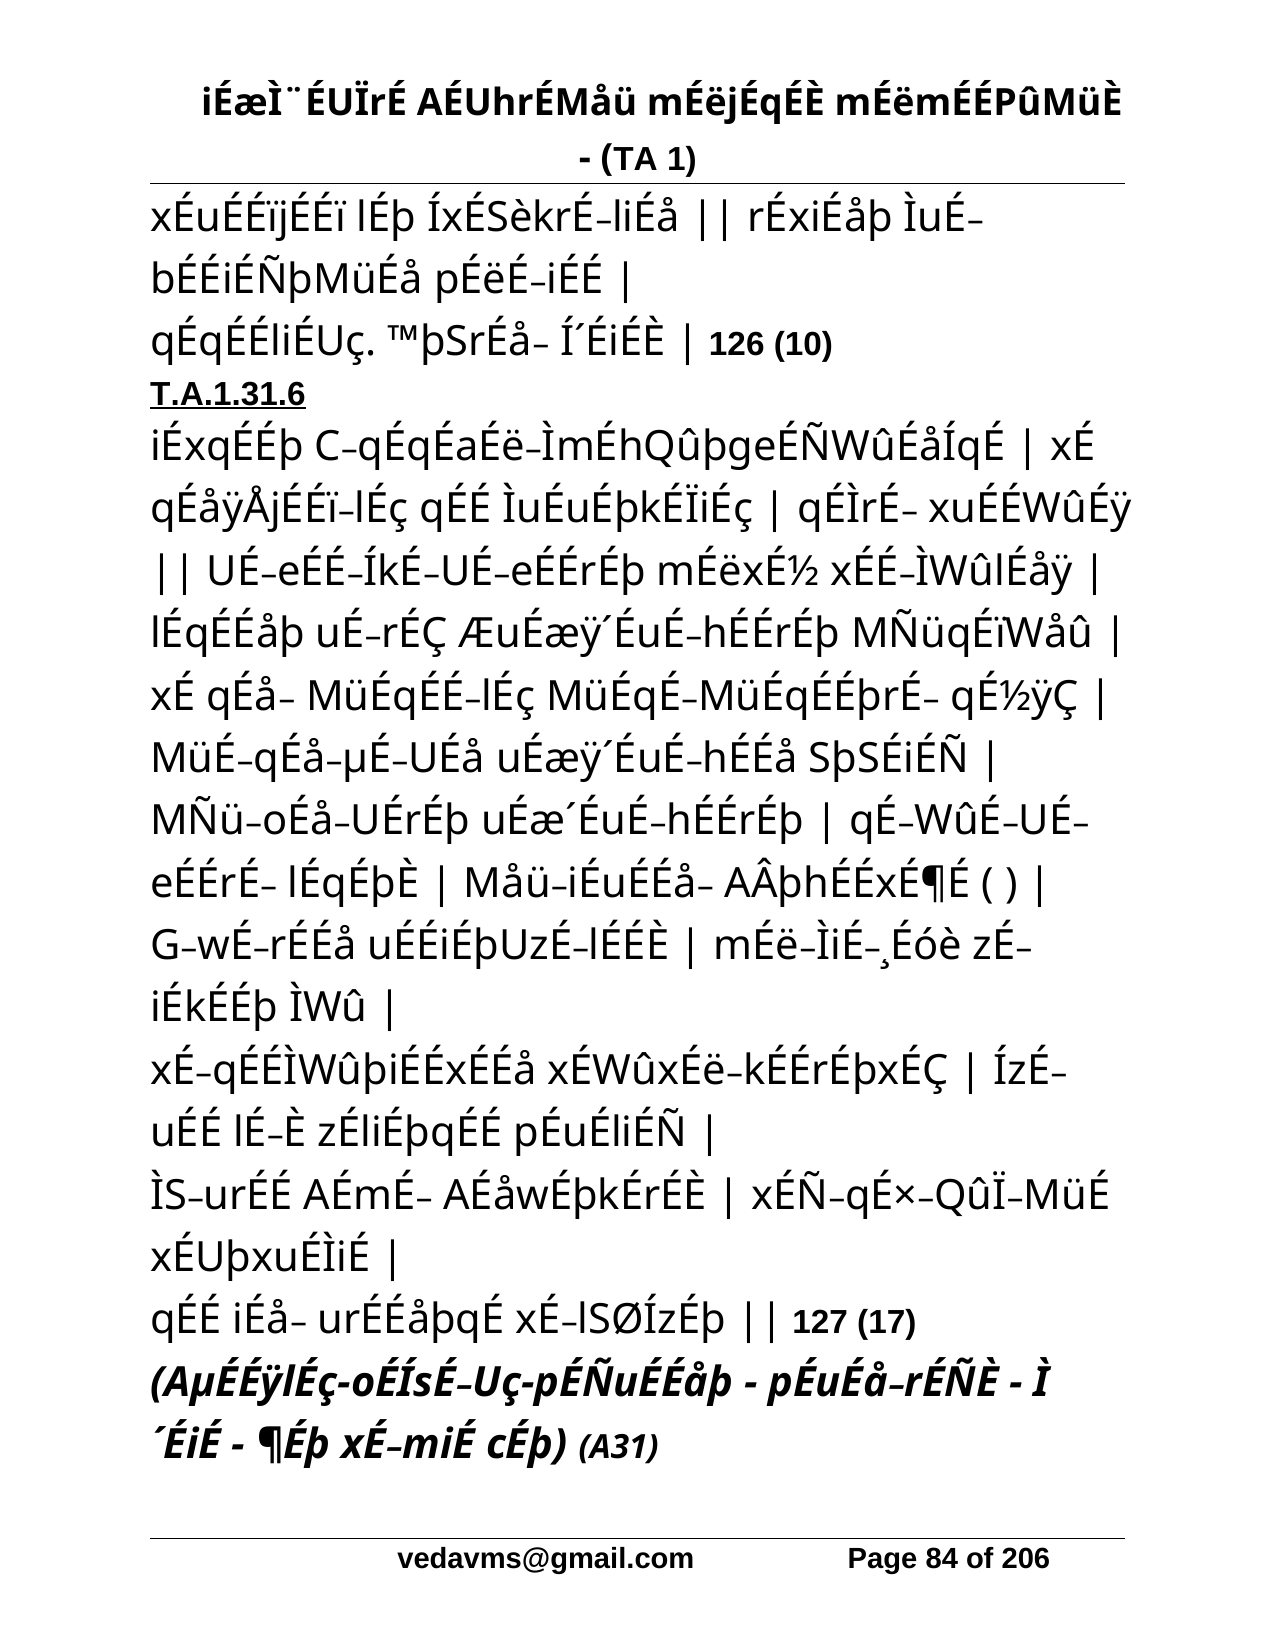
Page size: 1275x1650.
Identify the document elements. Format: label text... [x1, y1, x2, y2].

text xÉuÉÉïjÉÉï lÉþ ÍxÉSèkrÉ–liÉå || rÉxiÉåþ ÌuÉ–bÉÉiÉÑþMüÉå pÉëÉ–iÉÉ | qÉqÉÉliÉUç. ™þSrÉå– Í´ÉiÉÈ | 126 (10) [150, 186, 1124, 368]
text xÉ–qÉÉÌWûþiÉÉxÉÉå xÉWûxÉë–kÉÉrÉþxÉÇ | ÍzÉ–uÉÉ lÉ–È zÉliÉþqÉÉ pÉuÉliÉÑ | [150, 1040, 1124, 1159]
text G–wÉ–rÉÉå uÉÉiÉþUzÉ–lÉÉÈ | mÉë–ÌiÉ–¸Éóè zÉ–iÉkÉÉþ ÌWû | [150, 915, 1124, 1034]
text T.A.1.31.6 [150, 373, 1124, 412]
text qÉÉ iÉå– urÉÉåþqÉ xÉ–lSØÍzÉþ || 127 (17) [150, 1289, 1124, 1346]
text (AµÉÉÿlÉç-oÉÍsÉ–Uç-pÉÑuÉÉåþ - pÉuÉå–rÉÑÈ - Ì´ÉiÉ - ¶Éþ xÉ–miÉ cÉþ) (A31) [150, 1352, 1124, 1471]
text ÌS–urÉÉ AÉmÉ– AÉåwÉþkÉrÉÈ | xÉÑ–qÉ×–QûÏ–MüÉ xÉUþxuÉÌiÉ | [150, 1164, 1124, 1284]
